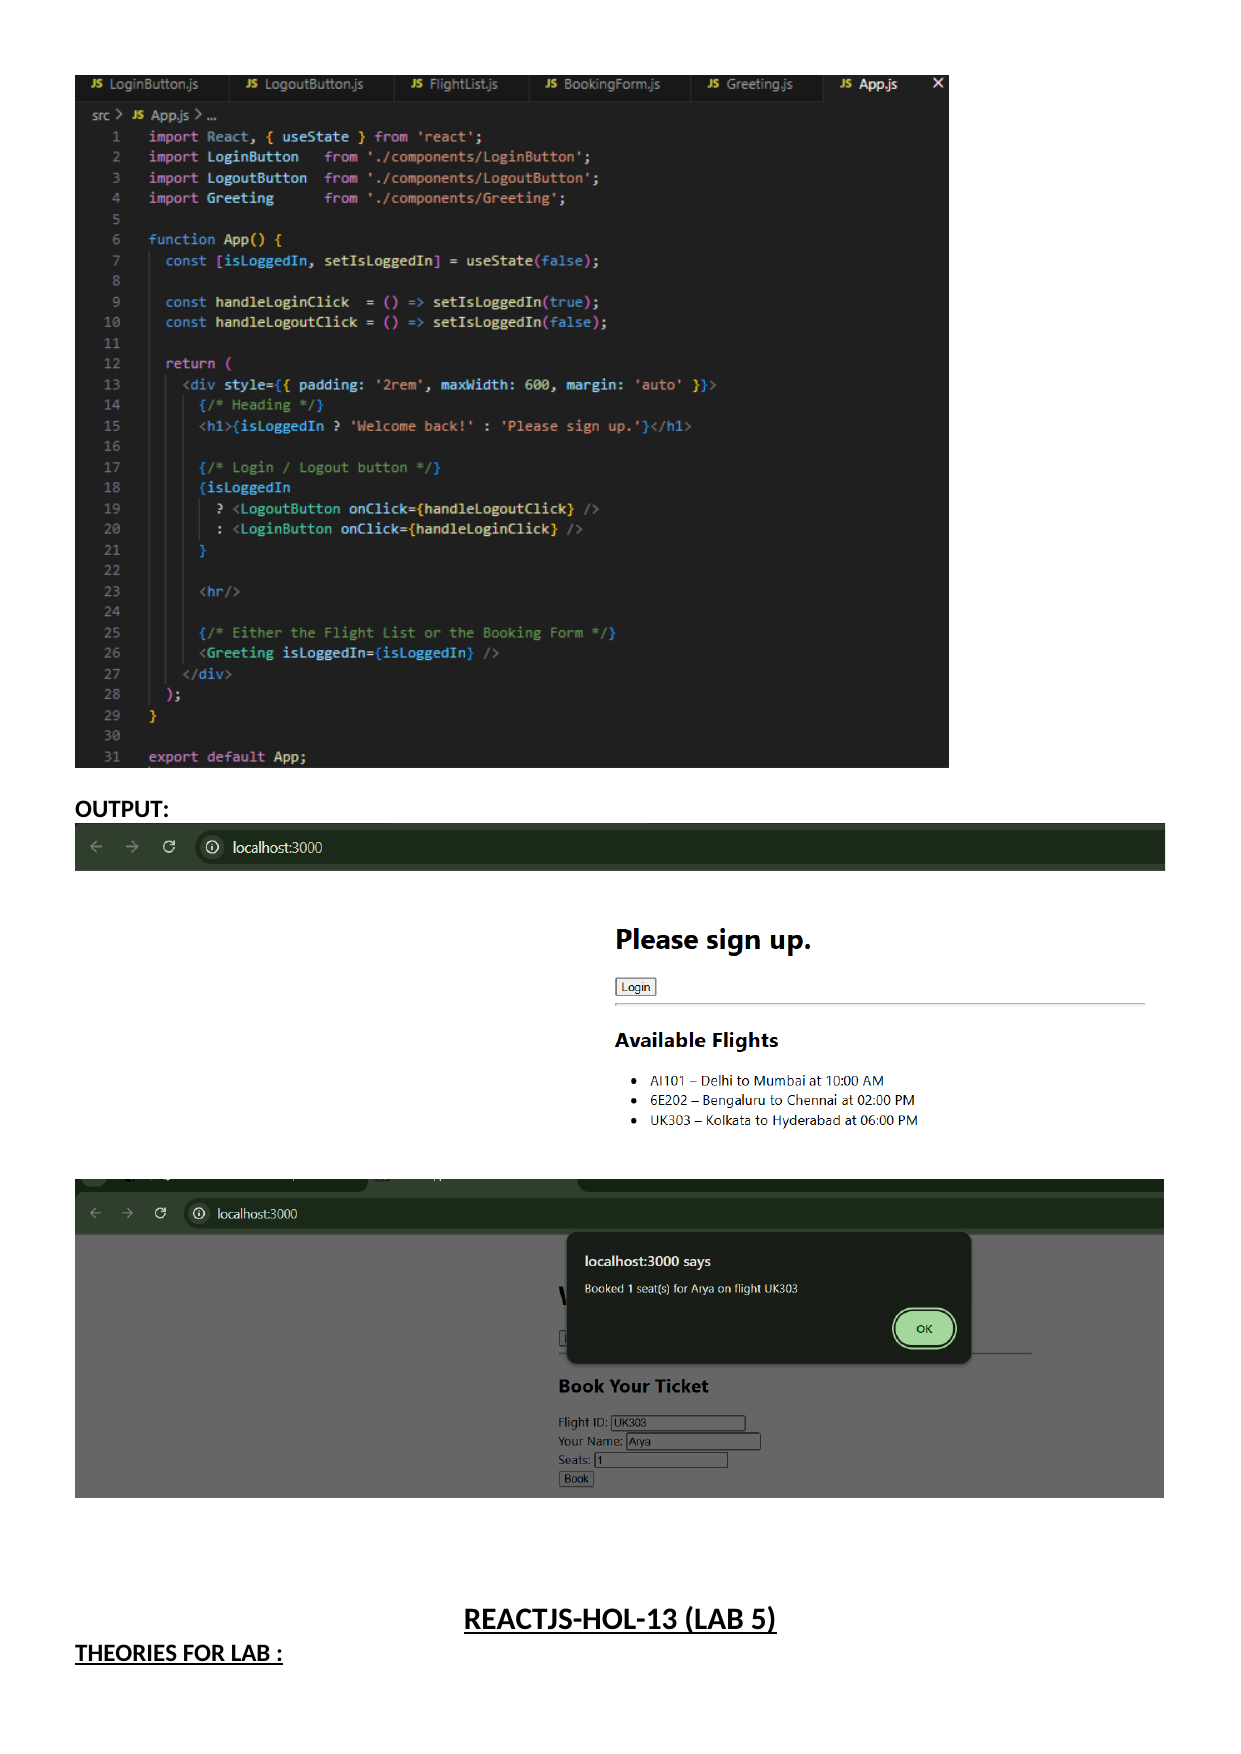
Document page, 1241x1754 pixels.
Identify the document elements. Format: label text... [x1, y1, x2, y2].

picture [75, 75, 949, 768]
text THEORIES FOR LAB : [75, 1637, 1165, 1668]
picture [75, 1179, 1164, 1498]
text OUTPUT: [75, 793, 1165, 823]
text REACTJS-HOL-13 (LAB 5) [75, 1599, 1165, 1637]
picture [75, 823, 1166, 1154]
